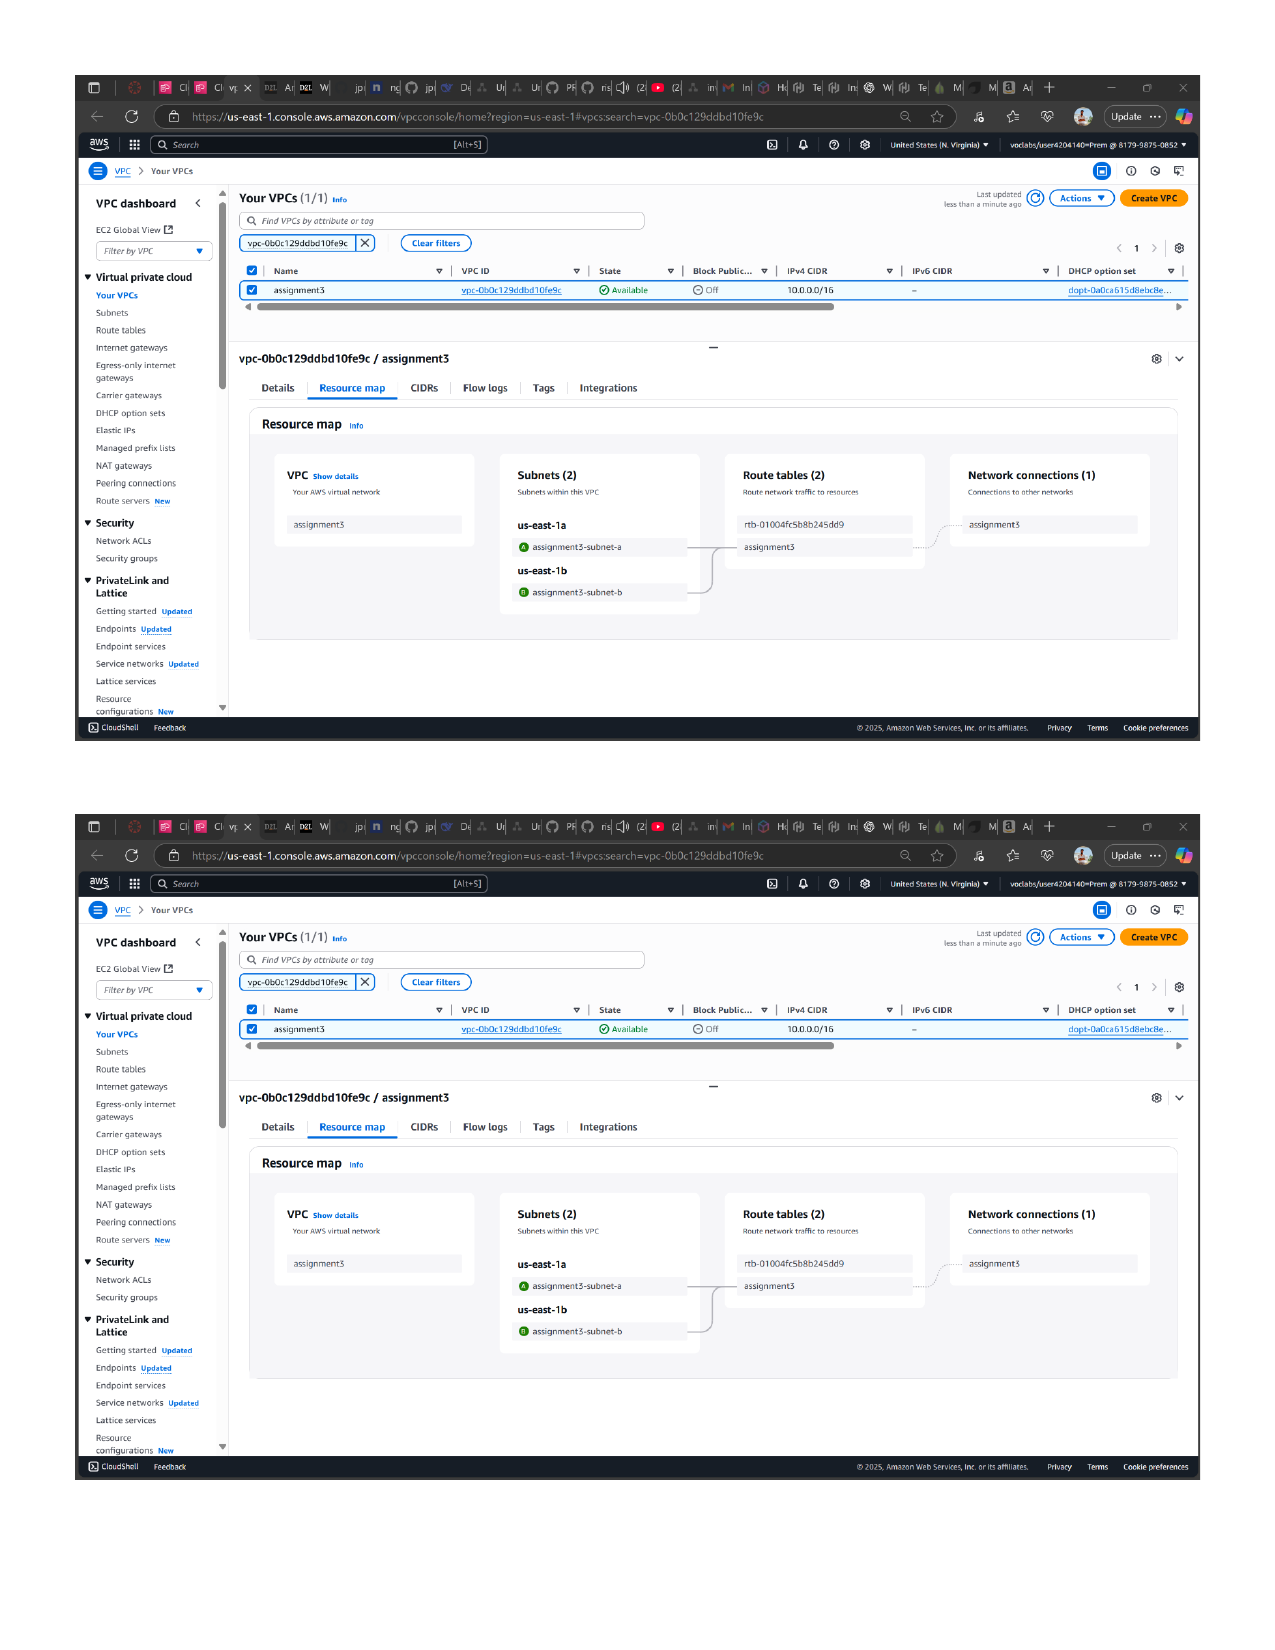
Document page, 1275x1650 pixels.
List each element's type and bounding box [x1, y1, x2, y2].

picture [75, 814, 1200, 1480]
picture [75, 75, 1200, 741]
